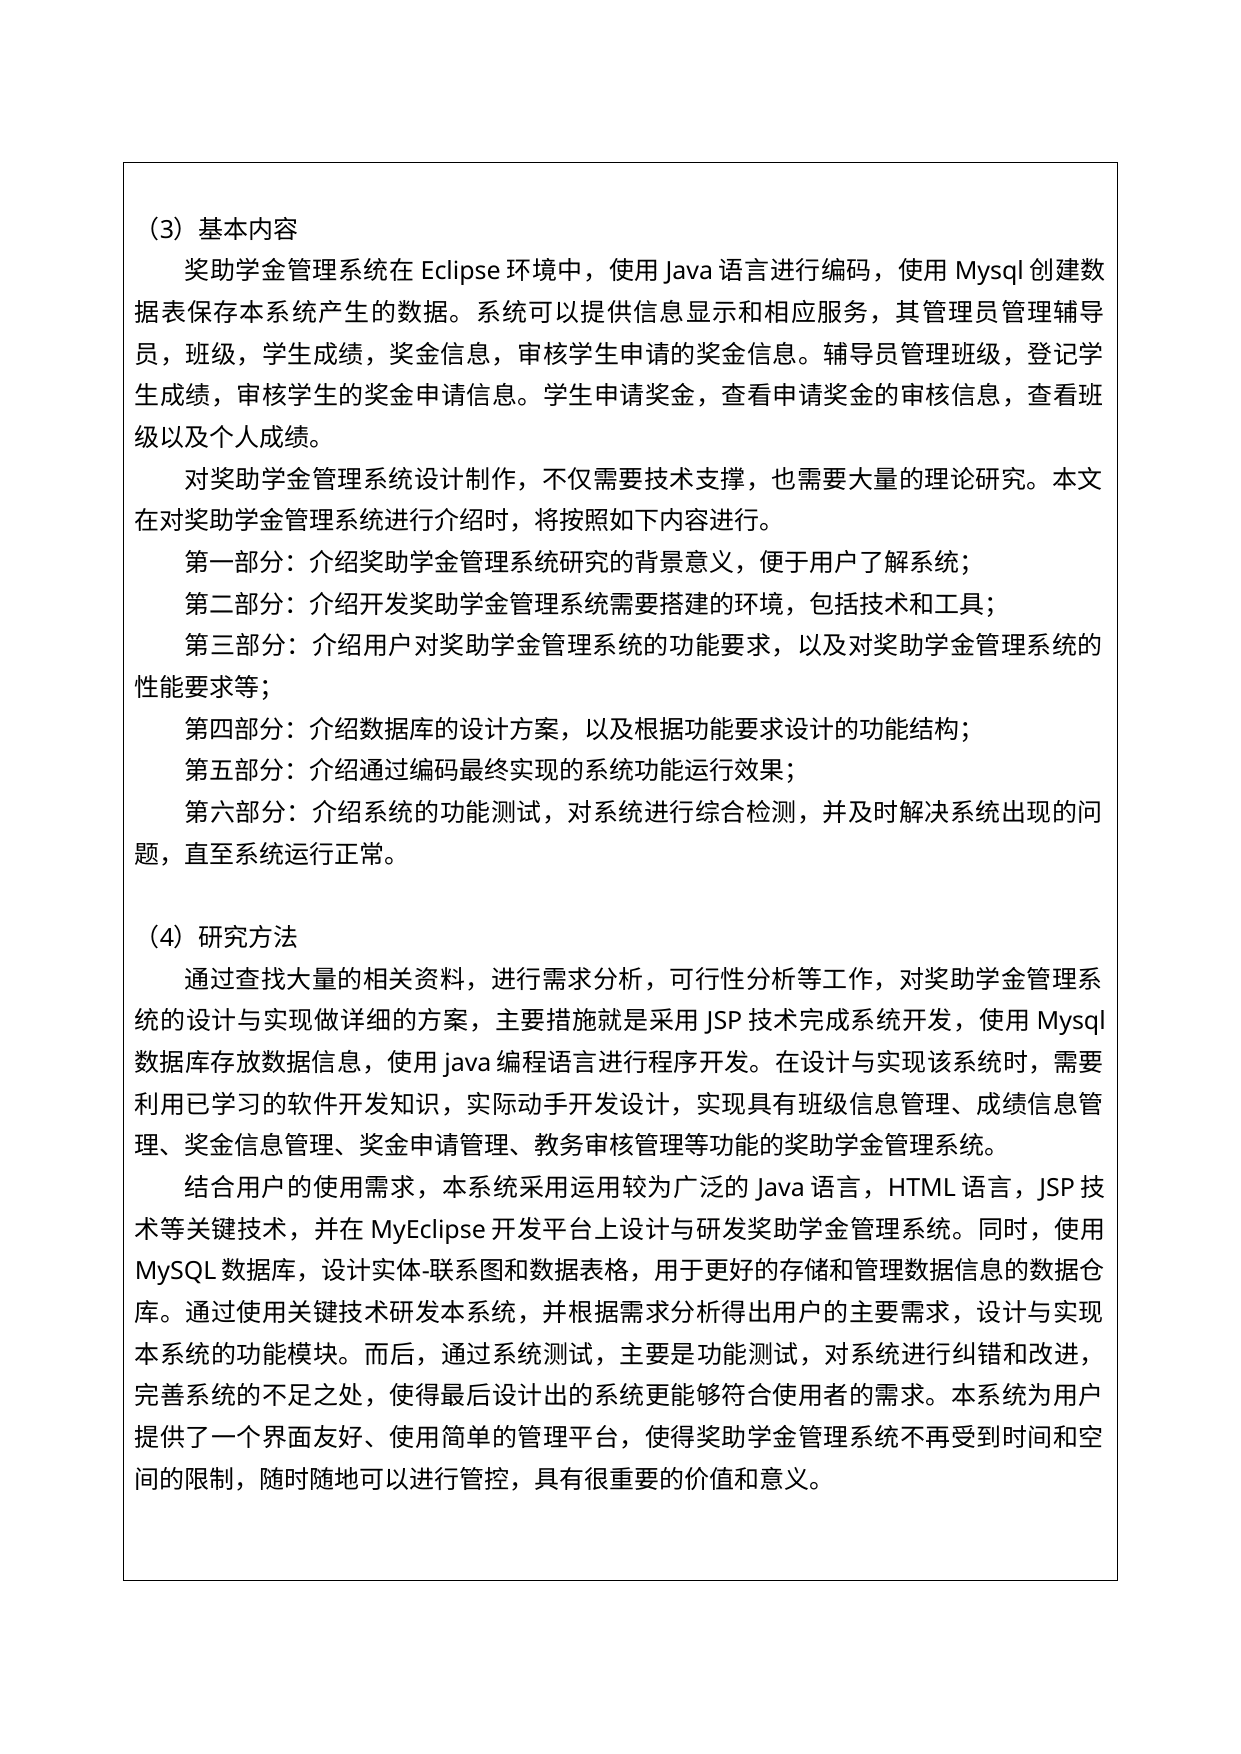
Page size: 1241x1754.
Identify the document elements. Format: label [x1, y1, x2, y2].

table_cell [124, 163, 1117, 1580]
